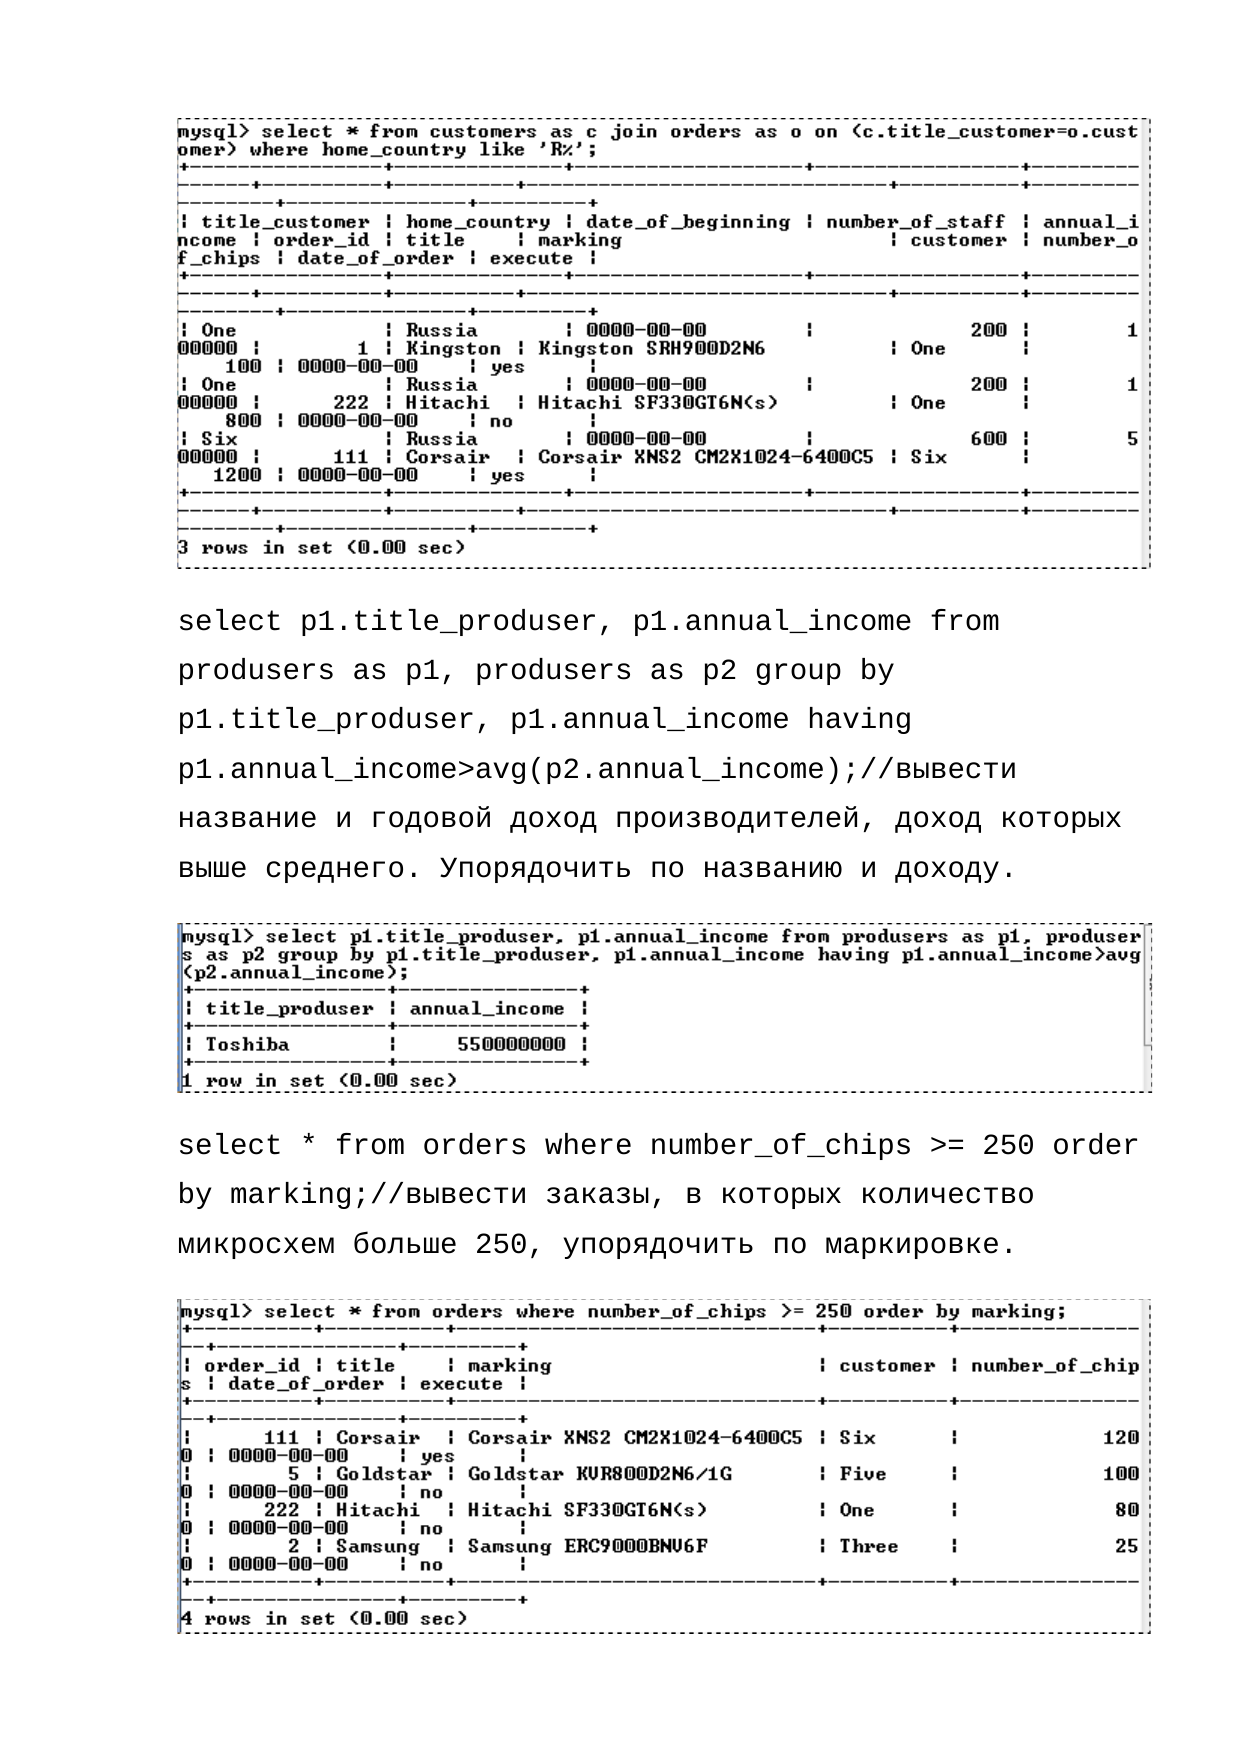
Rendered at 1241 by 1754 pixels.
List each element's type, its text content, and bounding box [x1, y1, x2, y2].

text select p1.title_produser, p1.annual_income from produsers as p1, produsers as p2 group by p1.title_produser, p1.annual_income having p1.annual_income>avg(p2.annual_income);//вывести название и годовой доход производителей, доход которых выше среднего. Упорядочить по названию и доходу. [177, 606, 1152, 886]
picture [177, 118, 1151, 569]
picture [177, 923, 1153, 1093]
picture [177, 1299, 1151, 1634]
text select * from orders where number_of_chips >= 250 order by marking;//вывести заказы, в которых количество микросхем больше 250, упорядочить по маркировке. [177, 1130, 1152, 1262]
